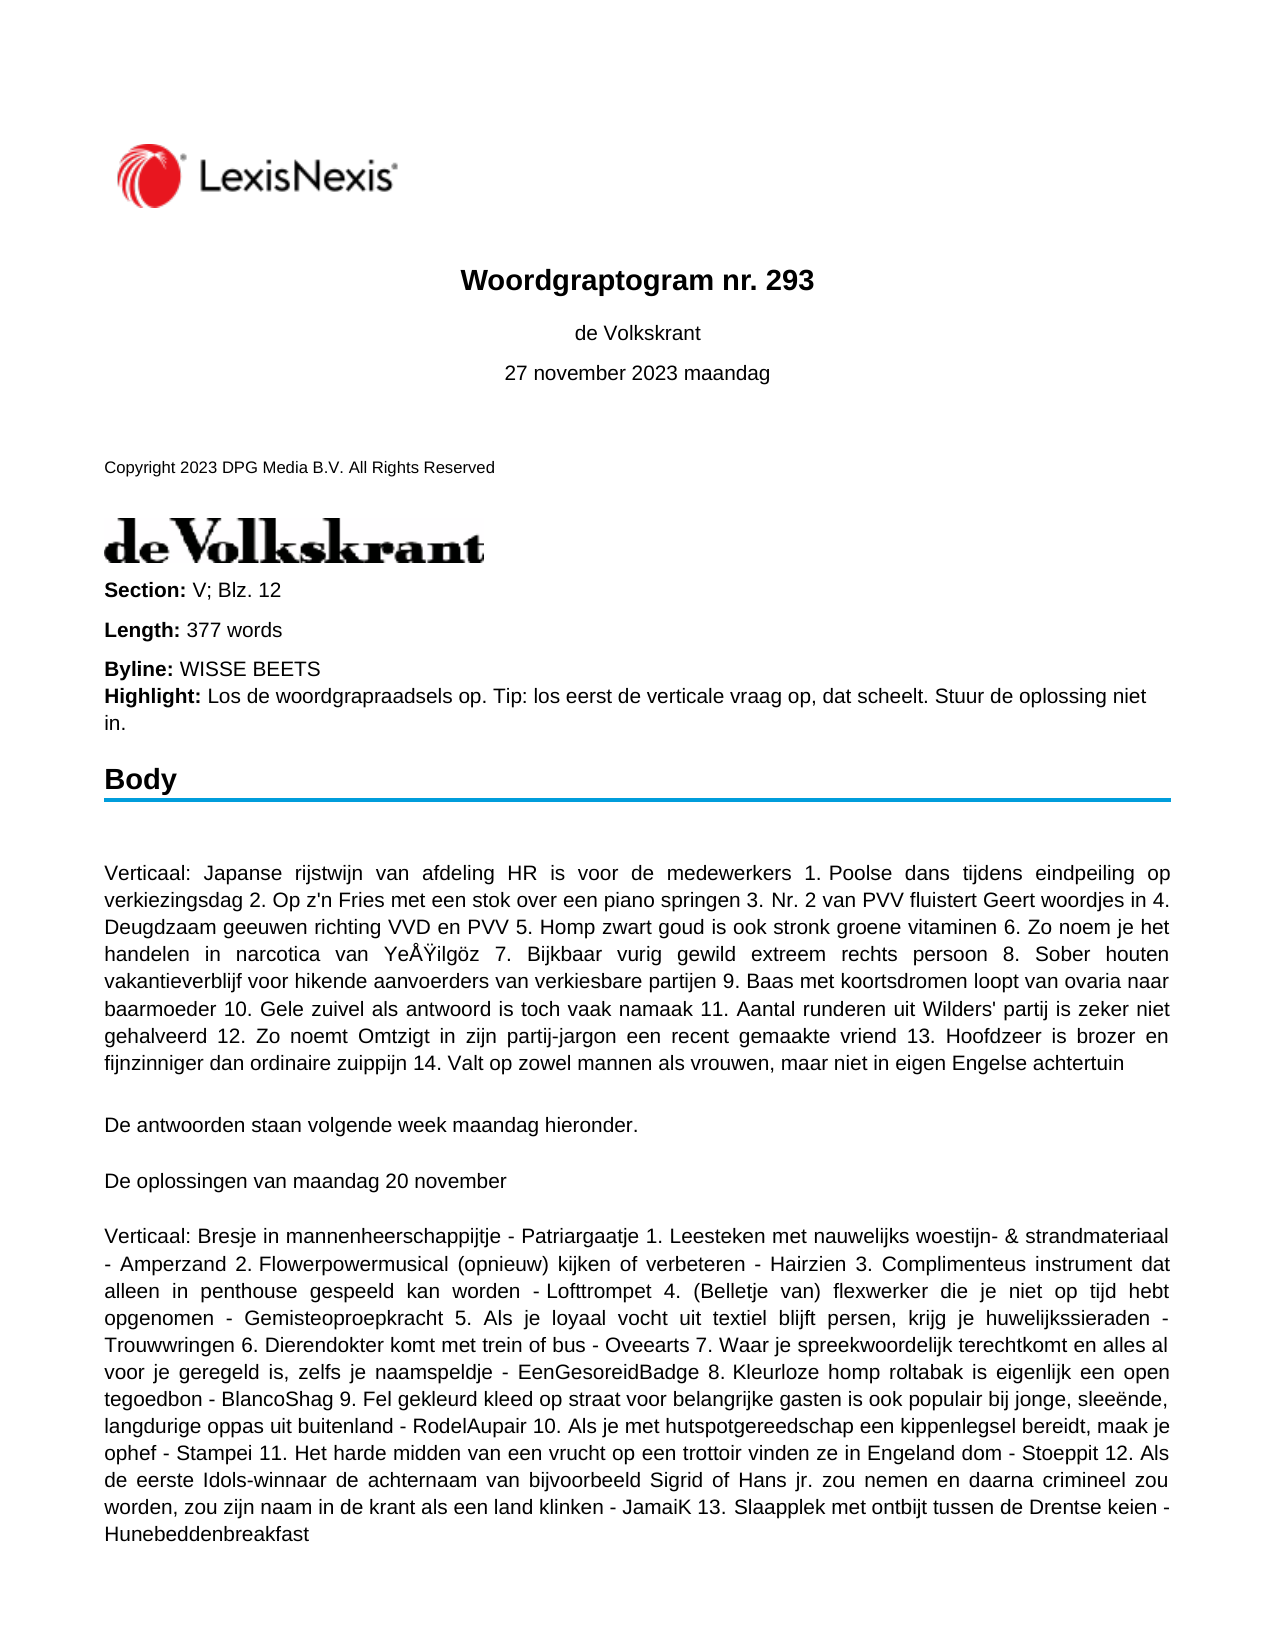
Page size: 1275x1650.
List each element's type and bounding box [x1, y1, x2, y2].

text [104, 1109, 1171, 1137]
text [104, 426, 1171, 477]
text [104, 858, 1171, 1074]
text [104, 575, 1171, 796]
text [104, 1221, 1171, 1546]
picture [104, 144, 412, 208]
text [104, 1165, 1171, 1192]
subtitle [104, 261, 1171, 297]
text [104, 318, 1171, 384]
